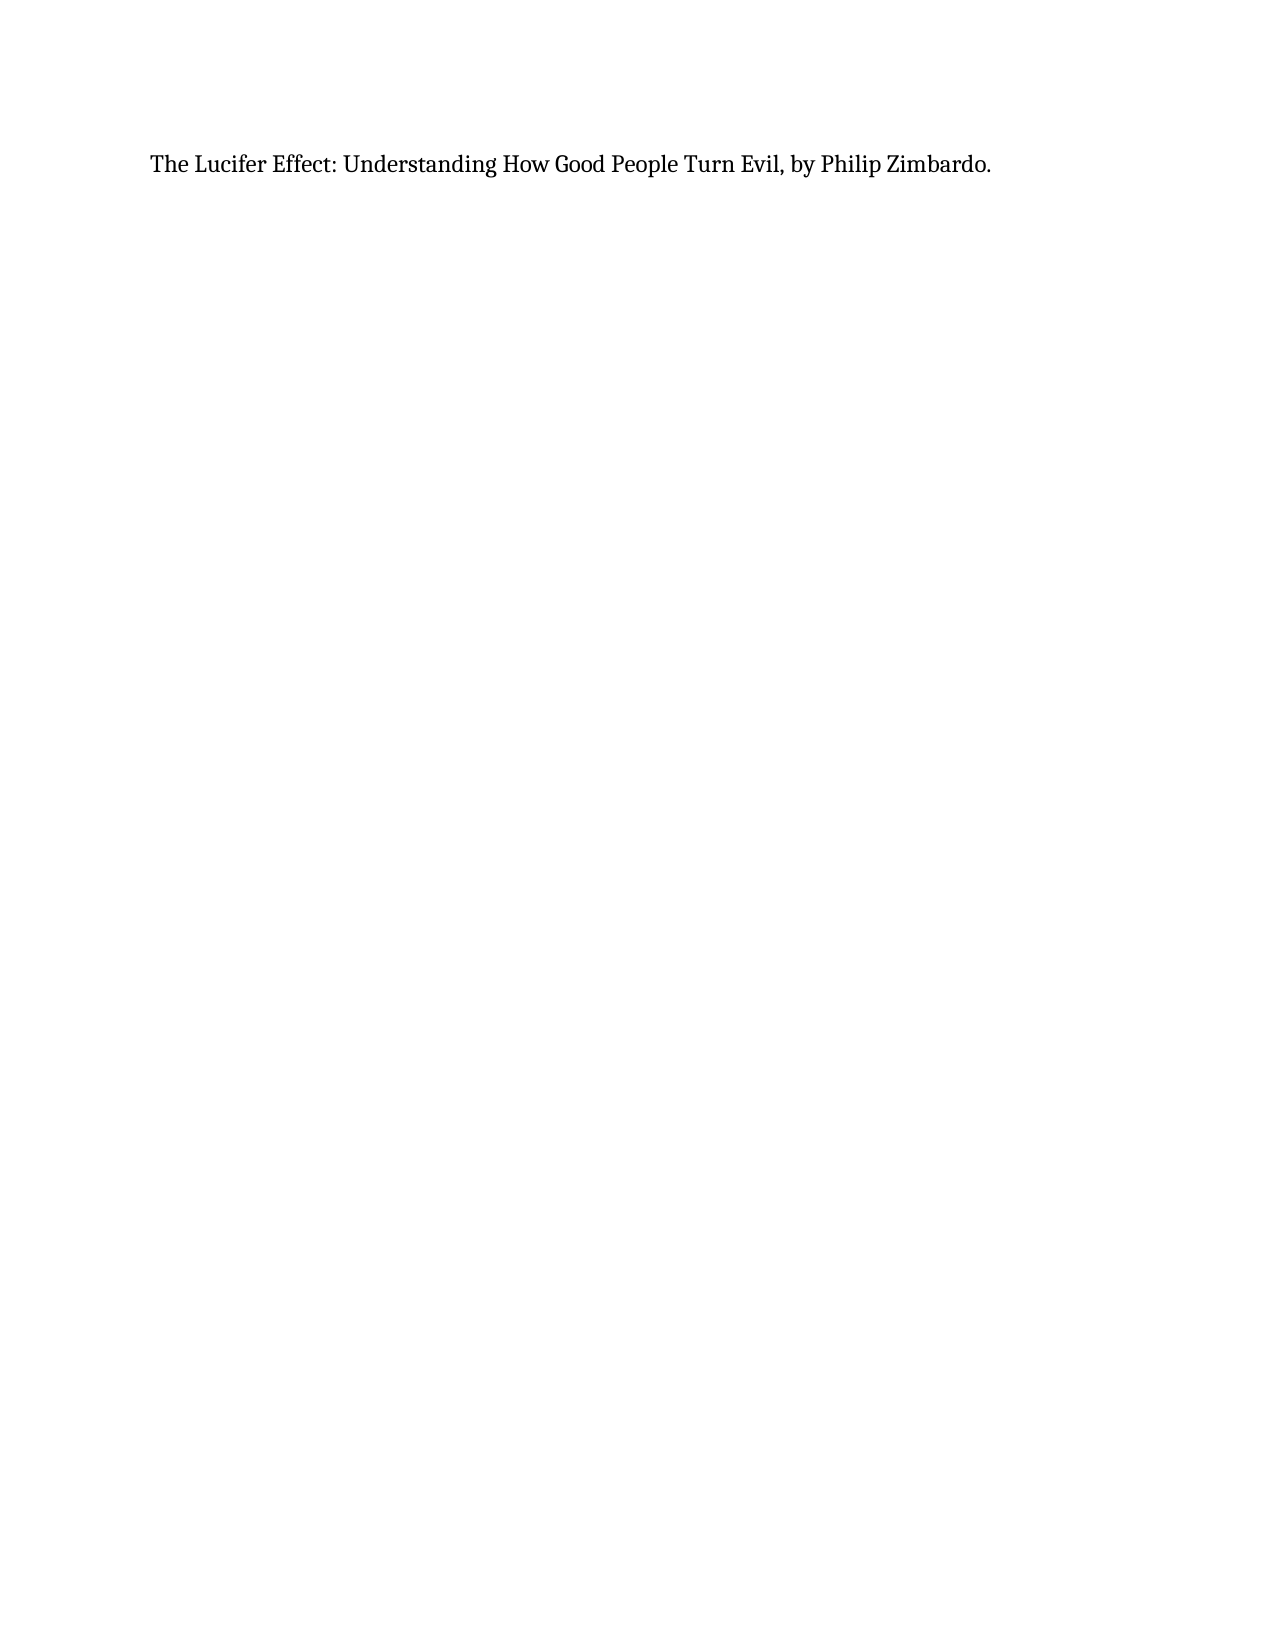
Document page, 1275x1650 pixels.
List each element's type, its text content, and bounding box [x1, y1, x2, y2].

text The Lucifer Effect: Understanding How Good People Turn Evil, by Philip Zimbardo. [150, 150, 1125, 179]
